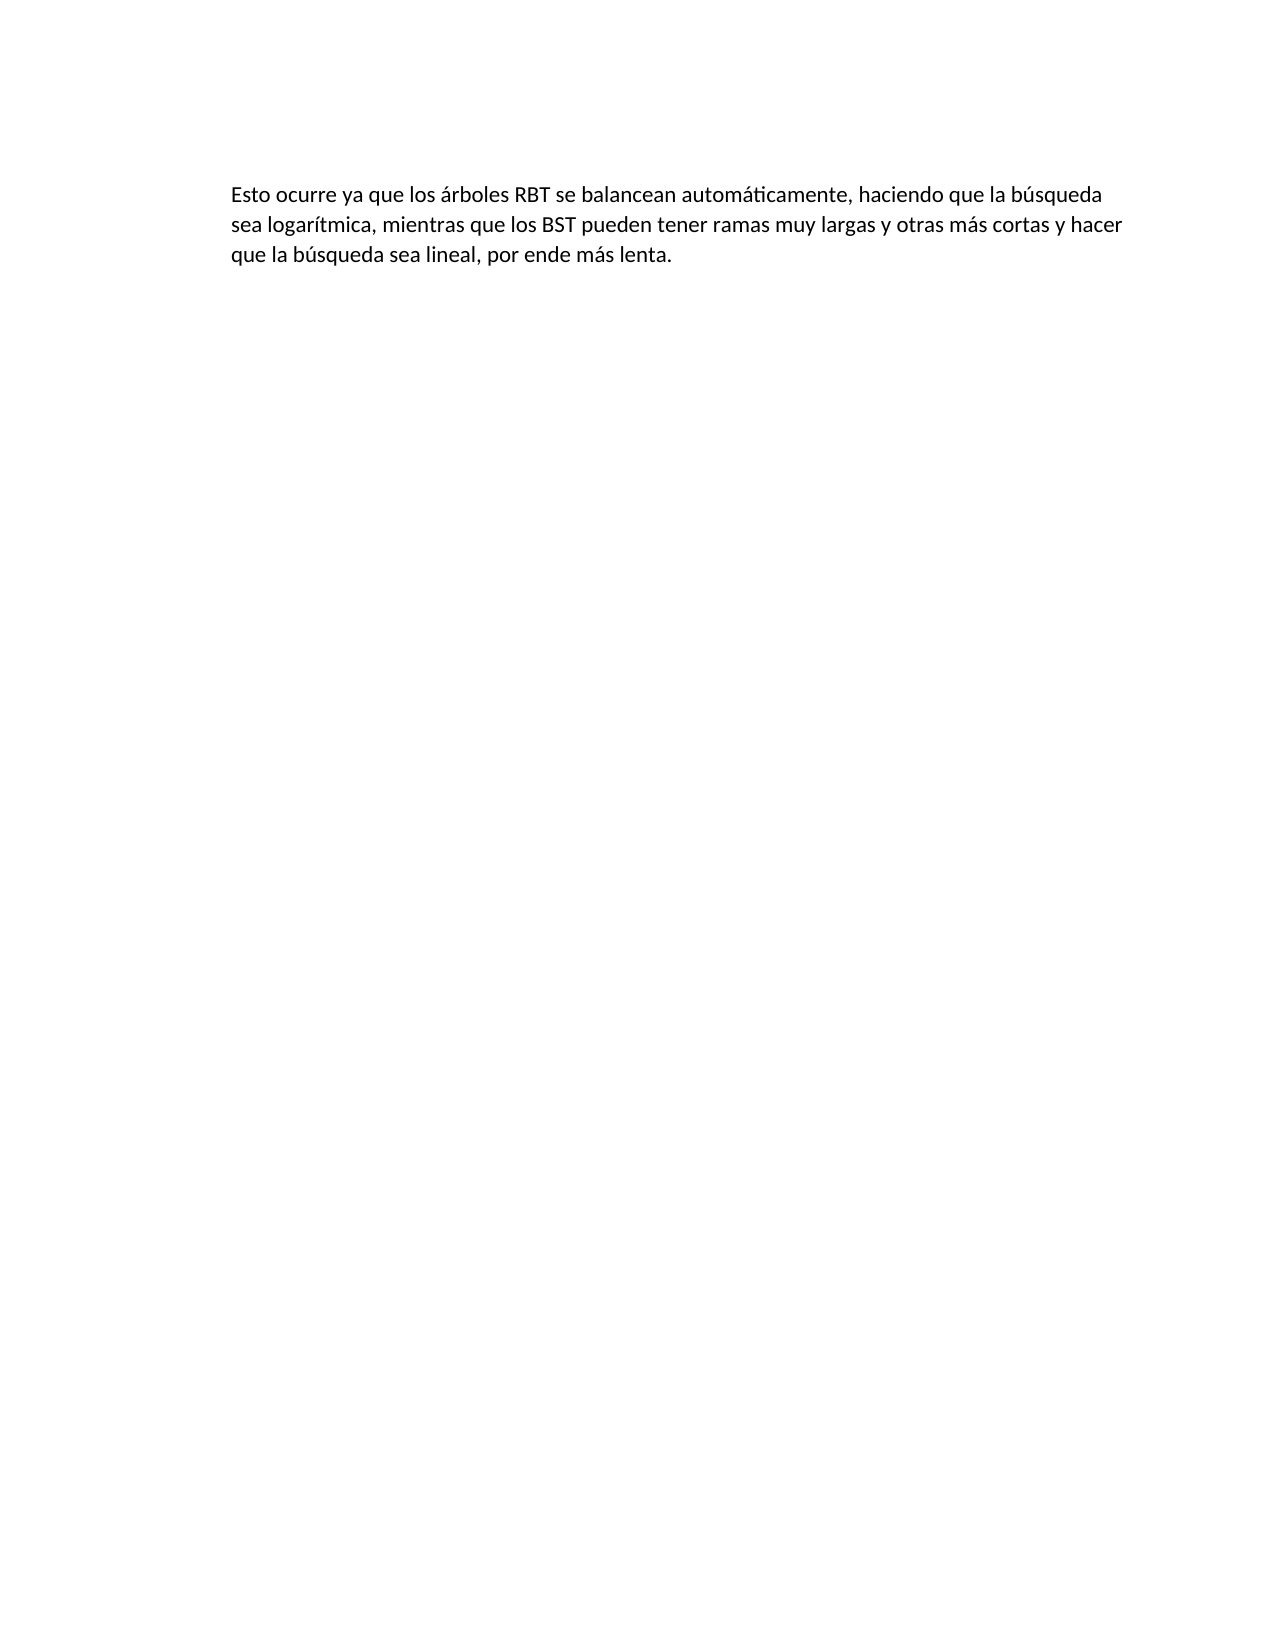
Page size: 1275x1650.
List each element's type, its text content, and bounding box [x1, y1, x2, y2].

list Esto ocurre ya que los árboles RBT se balancean automáticamente, haciendo que la búsqueda sea logarítmica, mientras que los BST pueden tener ramas muy largas y otras más cortas y hacer que la búsqueda sea lineal, por ende más lenta. [231, 180, 1125, 269]
